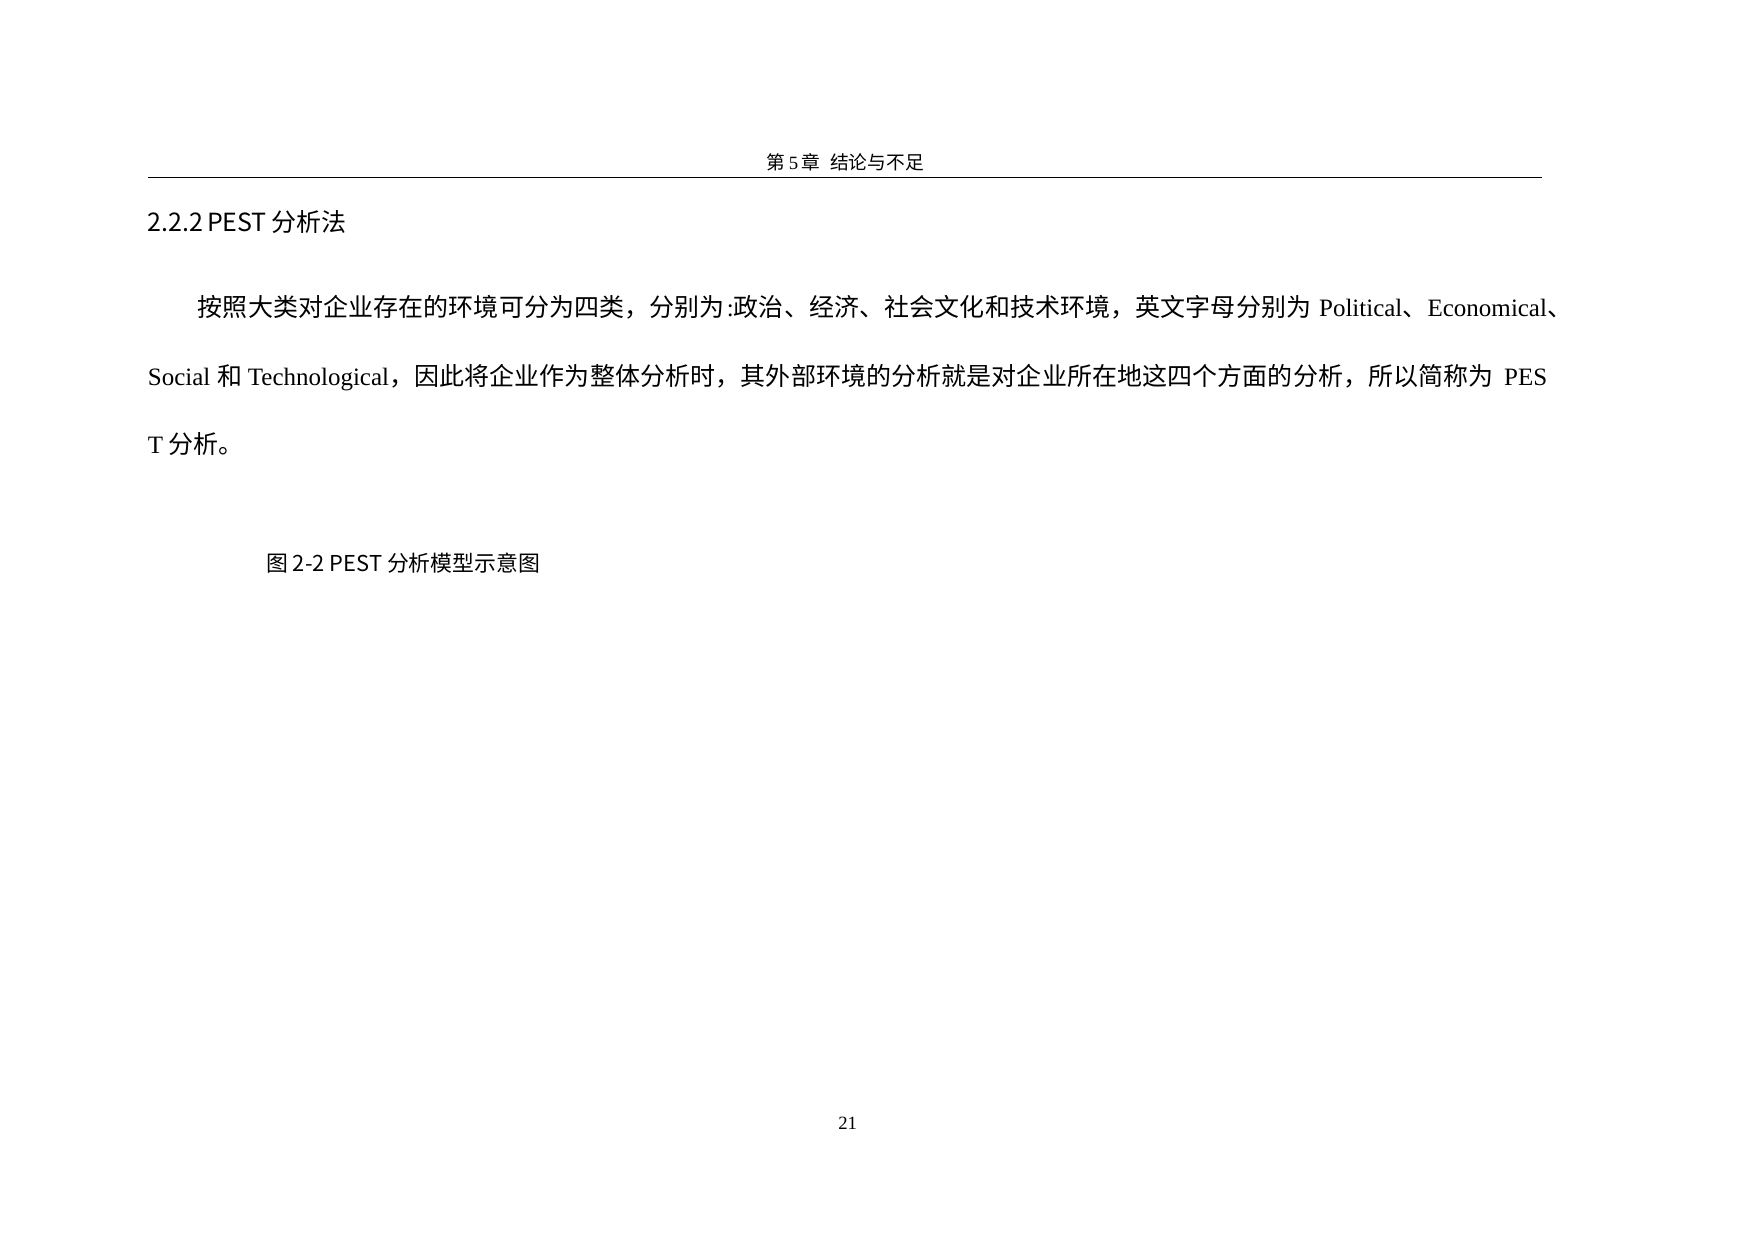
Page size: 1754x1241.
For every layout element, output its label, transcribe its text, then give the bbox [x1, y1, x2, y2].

subtitle PEST分析法 [148, 187, 1547, 255]
text 按照大类对企业存在的环境可分为四类，分别为:政治、经济、社会文化和技术环境，英文字母分别为 Political、Economical、Social 和 Technological，因此将企业作为整体分析时，其外部环境的分析就是对企业所在地这四个方面的分析，所以简称为 PEST 分析。 [148, 272, 1547, 476]
text 图2-2 PEST分析模型示意图 [148, 544, 1547, 578]
